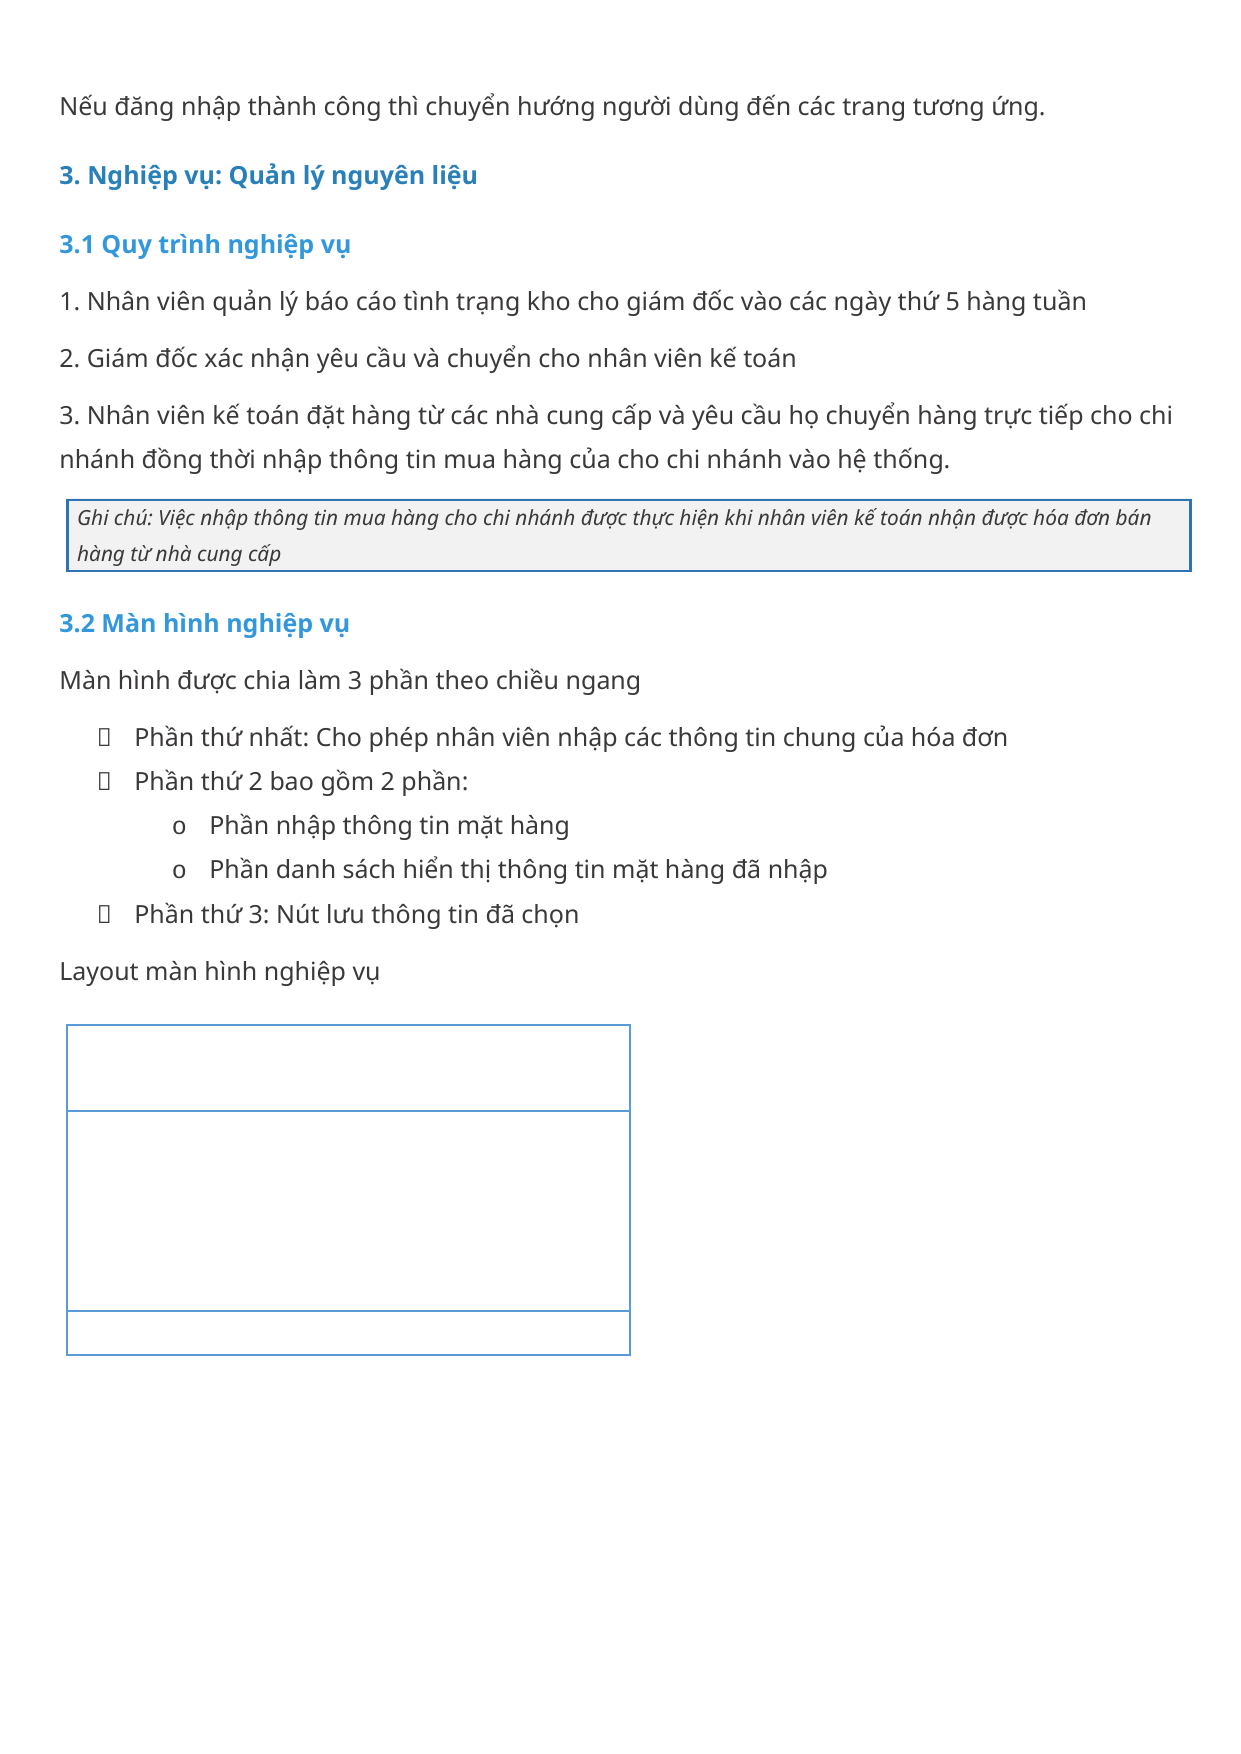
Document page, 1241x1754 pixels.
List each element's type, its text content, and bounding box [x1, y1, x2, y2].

list Phần thứ 3: Nút lưu thông tin đã chọn [97, 897, 1181, 931]
text Layout màn hình nghiệp vụ [59, 953, 1181, 987]
text Ghi chú: Việc nhập thông tin mua hàng cho chi nhánh được thực hiện khi nhân viên kế toán nhận được hóa đơn bán hàng từ nhà cung cấp [69, 501, 1189, 570]
text Nếu đăng nhập thành công thì chuyển hướng người dùng đến các trang tương ứng. [59, 89, 1181, 123]
list Phần nhập thông tin mặt hàng [172, 808, 1181, 842]
text Màn hình được chia làm 3 phần theo chiều ngang [59, 662, 1181, 696]
text 1. Nhân viên quản lý báo cáo tình trạng kho cho giám đốc vào các ngày thứ 5 hàng tuần [59, 284, 1181, 318]
subtitle 3.1 Quy trình nghiệp vụ [59, 227, 1181, 261]
list Phần danh sách hiển thị thông tin mặt hàng đã nhập [172, 852, 1181, 886]
text 2. Giám đốc xác nhận yêu cầu và chuyển cho nhân viên kế toán [59, 341, 1181, 375]
subtitle 3. Nghiệp vụ: Quản lý nguyên liệu [59, 158, 1181, 192]
list Phần thứ 2 bao gồm 2 phần: [97, 763, 1181, 797]
subtitle 3.2 Màn hình nghiệp vụ [59, 606, 1181, 640]
list Phần thứ nhất: Cho phép nhân viên nhập các thông tin chung của hóa đơn [97, 719, 1181, 753]
text 3. Nhân viên kế toán đặt hàng từ các nhà cung cấp và yêu cầu họ chuyển hàng trực tiếp cho chi nhánh đồng thời nhập thông tin mua hàng của cho chi nhánh vào hệ thống. [59, 397, 1181, 476]
